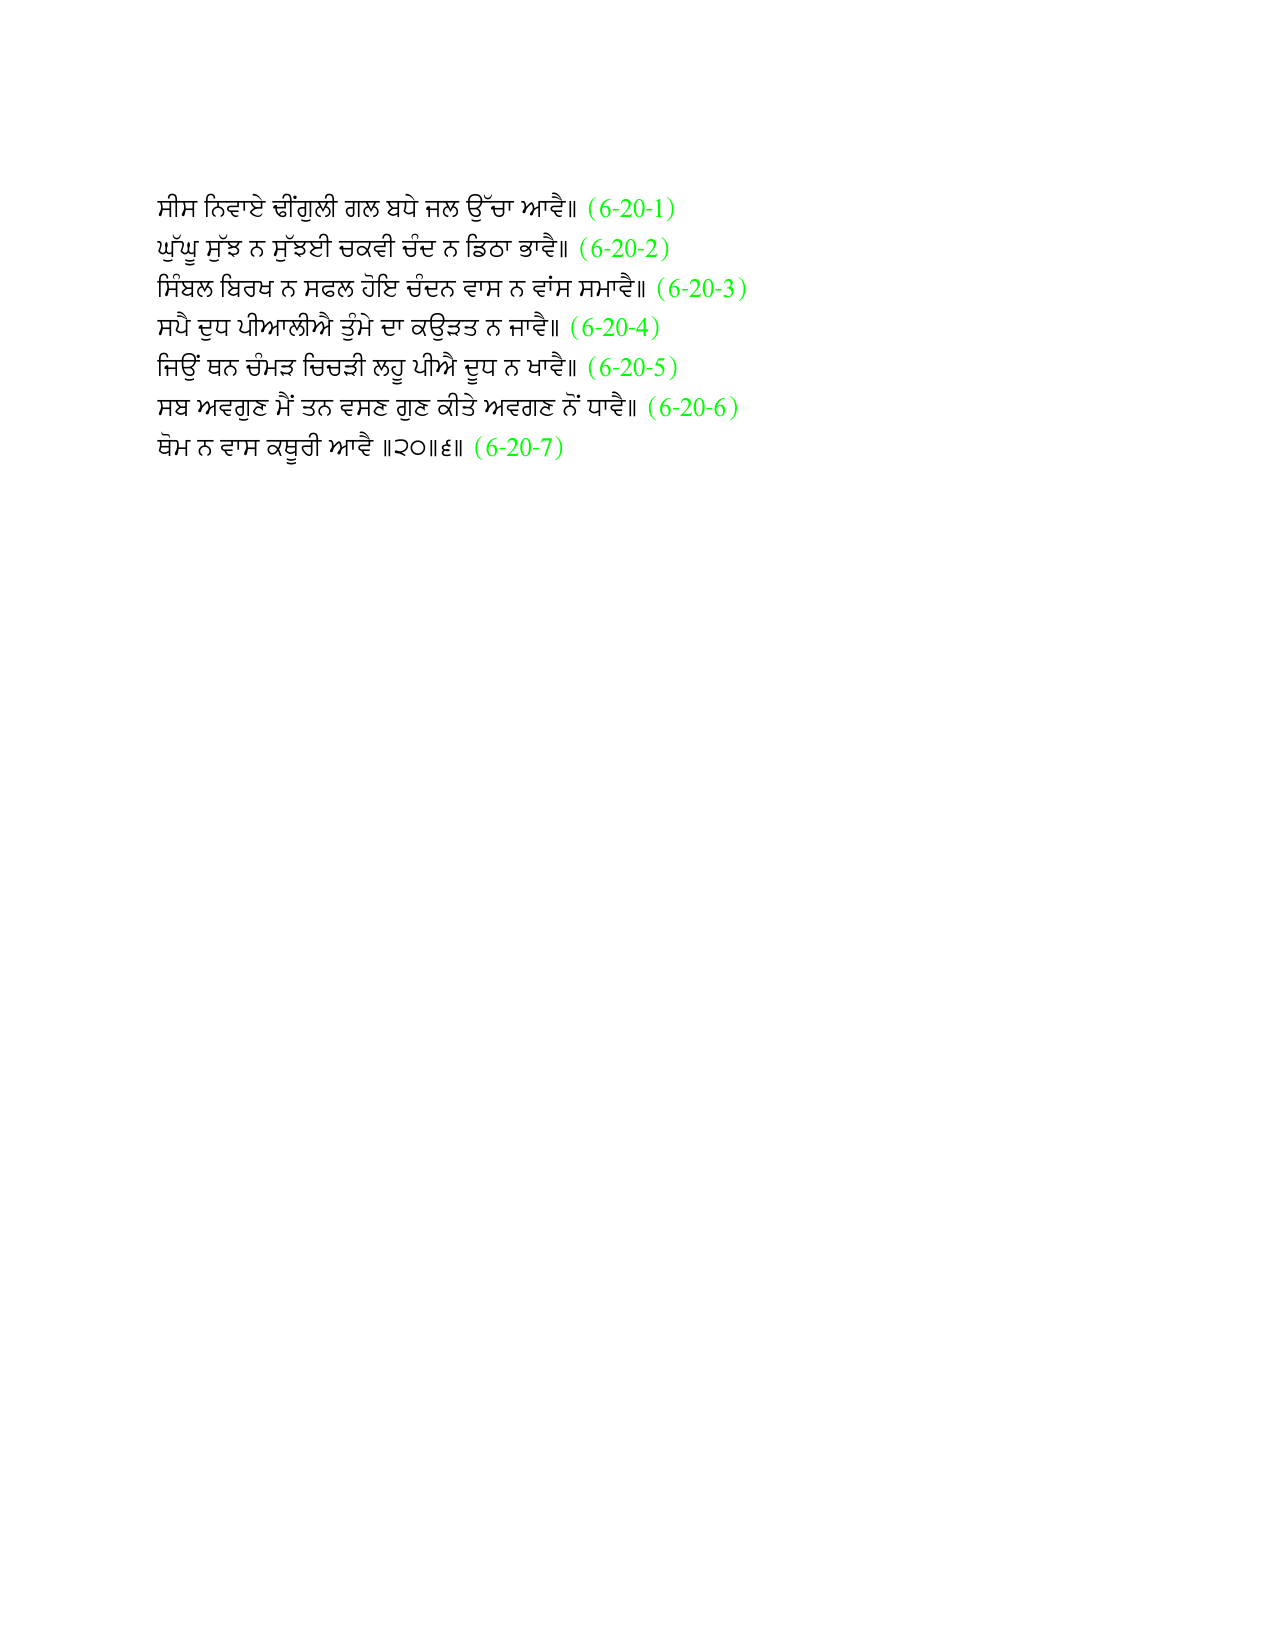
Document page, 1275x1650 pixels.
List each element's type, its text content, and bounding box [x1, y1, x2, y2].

text ਸਬ ਅਵਗੁਣ ਮੈਂ ਤਨ ਵਸਣ ਗੁਣ ਕੀਤੇ ਅਵਗਣ ਨੋਂ ਧਾਵੈ॥ (6-20-6) [150, 388, 1125, 428]
text ਸਪੈ ਦੁਧ ਪੀਆਲੀਐ ਤੁੰਮੇ ਦਾ ਕਉੜਤ ਨ ਜਾਵੈ॥ (6-20-4) [150, 309, 1125, 348]
text ਜਿਉਂ ਥਨ ਚੰਮੜ ਚਿਚੜੀ ਲਹੂ ਪੀਐ ਦੂਧ ਨ ਖਾਵੈ॥ (6-20-5) [150, 348, 1125, 388]
text ਥੋਮ ਨ ਵਾਸ ਕਥੂਰੀ ਆਵੈ ॥੨੦॥੬॥ (6-20-7) [150, 428, 1125, 467]
text ਸਿੰਬਲ ਬਿਰਖ ਨ ਸਫਲ ਹੋਇ ਚੰਦਨ ਵਾਸ ਨ ਵਾਂਸ ਸਮਾਵੈ॥ (6-20-3) [150, 269, 1125, 309]
text ਘੁੱਘੂ ਸੁੱਝ ਨ ਸੁੱਝਈ ਚਕਵੀ ਚੰਦ ਨ ਡਿਠਾ ਭਾਵੈ॥ (6-20-2) [150, 229, 1125, 269]
text ਸੀਸ ਨਿਵਾਏ ਢੀਂਗੁਲੀ ਗਲ ਬਧੇ ਜਲ ਉੱਚਾ ਆਵੈ॥ (6-20-1) [150, 190, 1125, 229]
